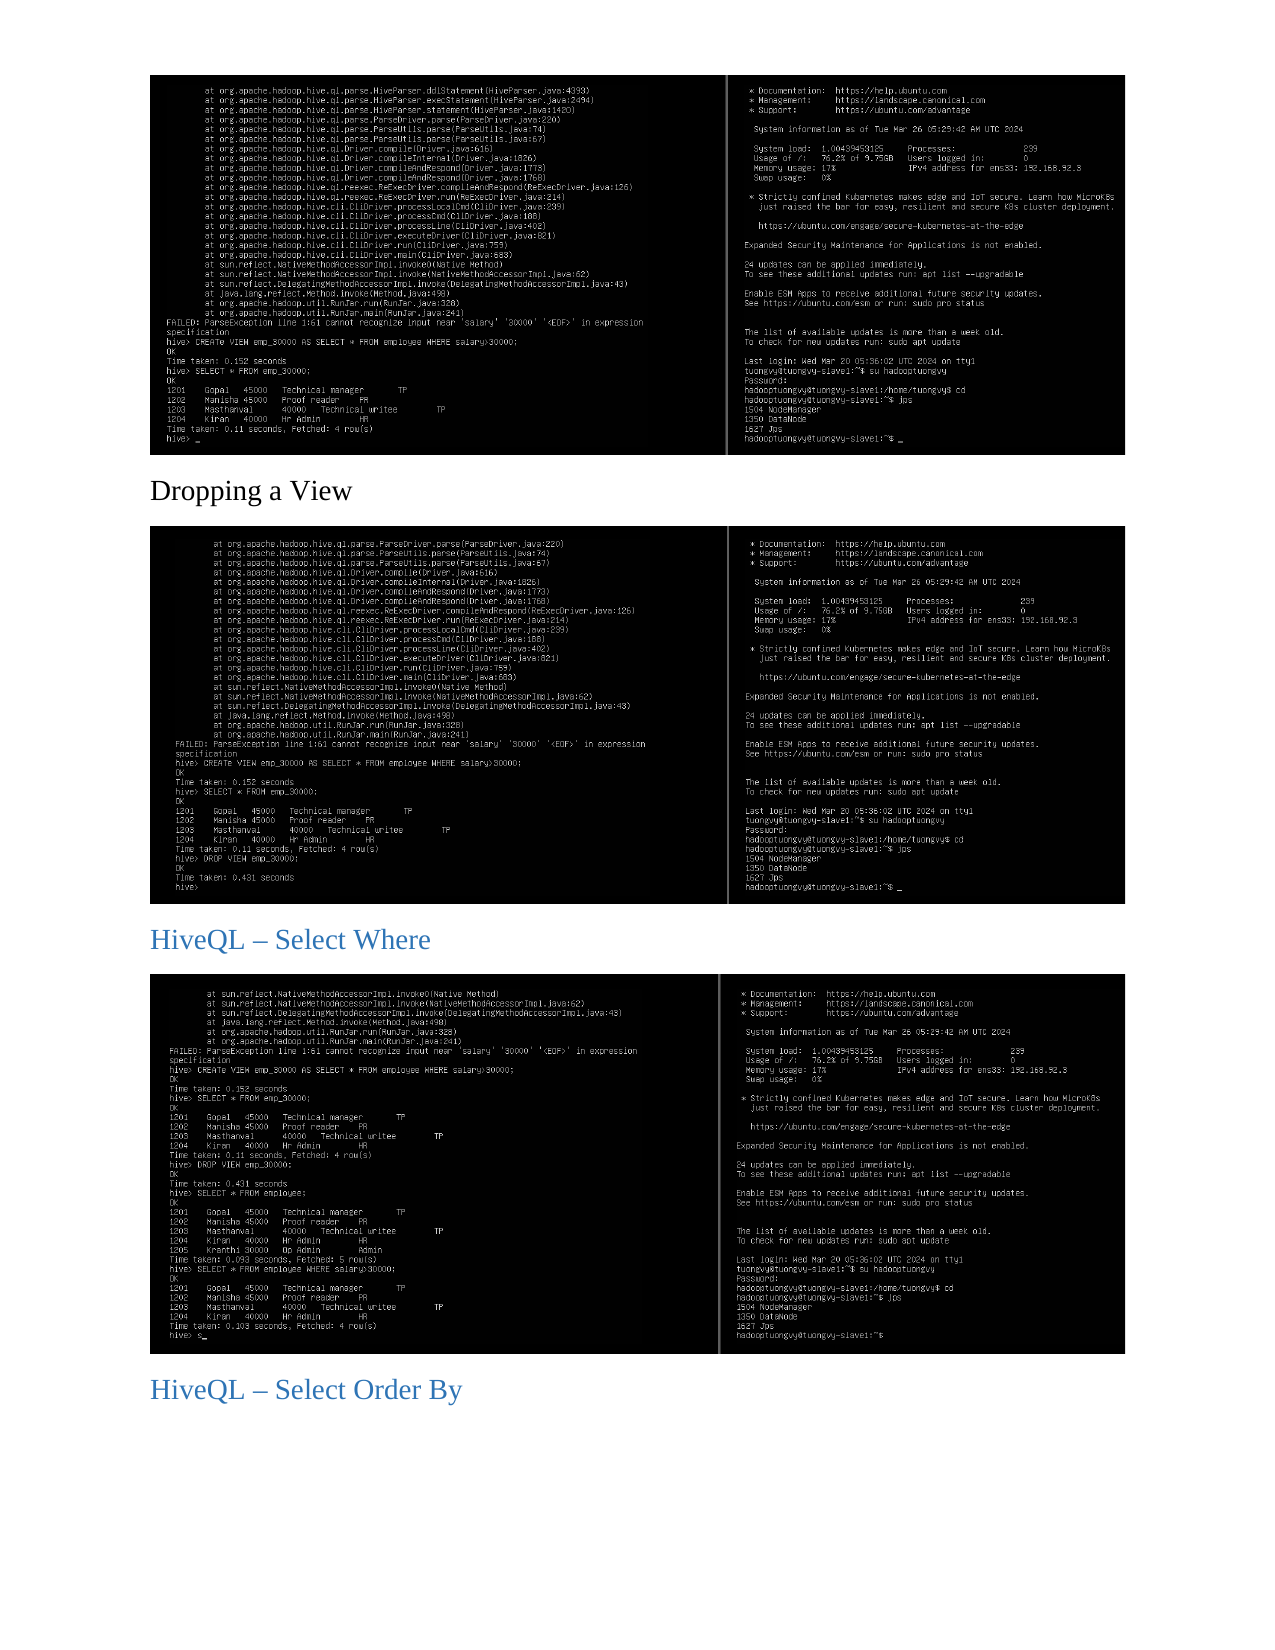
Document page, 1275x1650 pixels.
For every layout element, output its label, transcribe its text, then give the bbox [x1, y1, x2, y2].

picture [150, 526, 1125, 904]
picture [150, 75, 1125, 455]
picture [150, 974, 1125, 1354]
text HiveQL – Select Where [150, 922, 1125, 956]
text Dropping a View [150, 473, 1125, 507]
text HiveQL – Select Order By [150, 1372, 1125, 1406]
